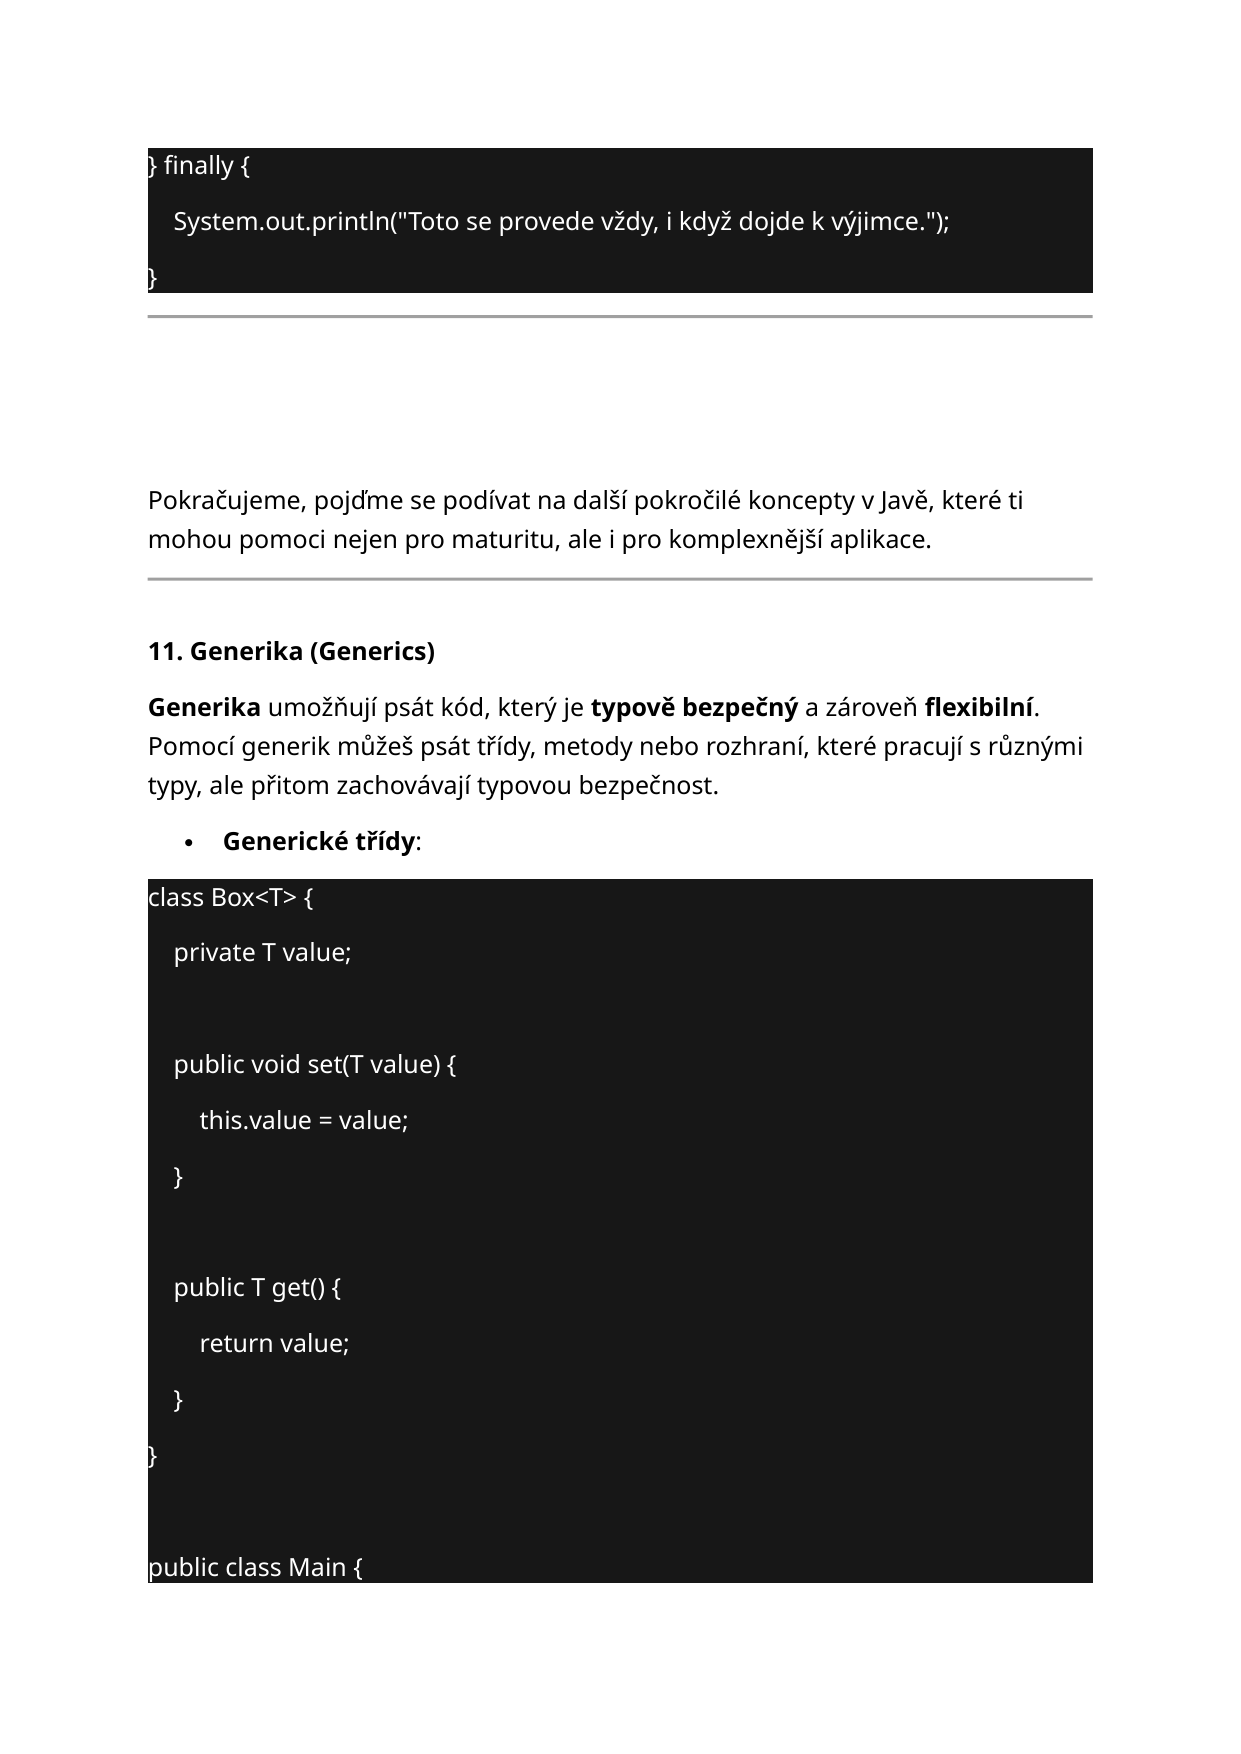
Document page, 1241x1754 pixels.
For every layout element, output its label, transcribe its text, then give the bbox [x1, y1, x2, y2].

text private T value; [148, 935, 1093, 969]
text } [148, 1438, 1093, 1472]
text } [148, 1382, 1093, 1416]
text Pokračujeme, pojďme se podívat na další pokročilé koncepty v Javě, které ti mohou pomoci nejen pro maturitu, ale i pro komplexnější aplikace. [148, 483, 1093, 556]
text System.out.println("Toto se provede vždy, i když dojde k výjimce."); [148, 203, 1093, 237]
text class Box<T> { [148, 879, 1093, 913]
text } finally { [148, 148, 1093, 182]
text public T get() { [148, 1270, 1093, 1304]
text } [148, 259, 1093, 293]
text 11. Generika (Generics) [148, 633, 1093, 667]
text public void set(T value) { [148, 1047, 1093, 1081]
text return value; [148, 1326, 1093, 1360]
text } [148, 1158, 1093, 1192]
text Generika umožňují psát kód, který je typově bezpečný a zároveň flexibilní. Pomocí generik můžeš psát třídy, metody nebo rozhraní, které pracují s různými typy, ale přitom zachovávají typovou bezpečnost. [148, 689, 1093, 802]
list Generické třídy: [185, 823, 1093, 857]
text this.value = value; [148, 1103, 1093, 1137]
text public class Main { [148, 1549, 1093, 1583]
